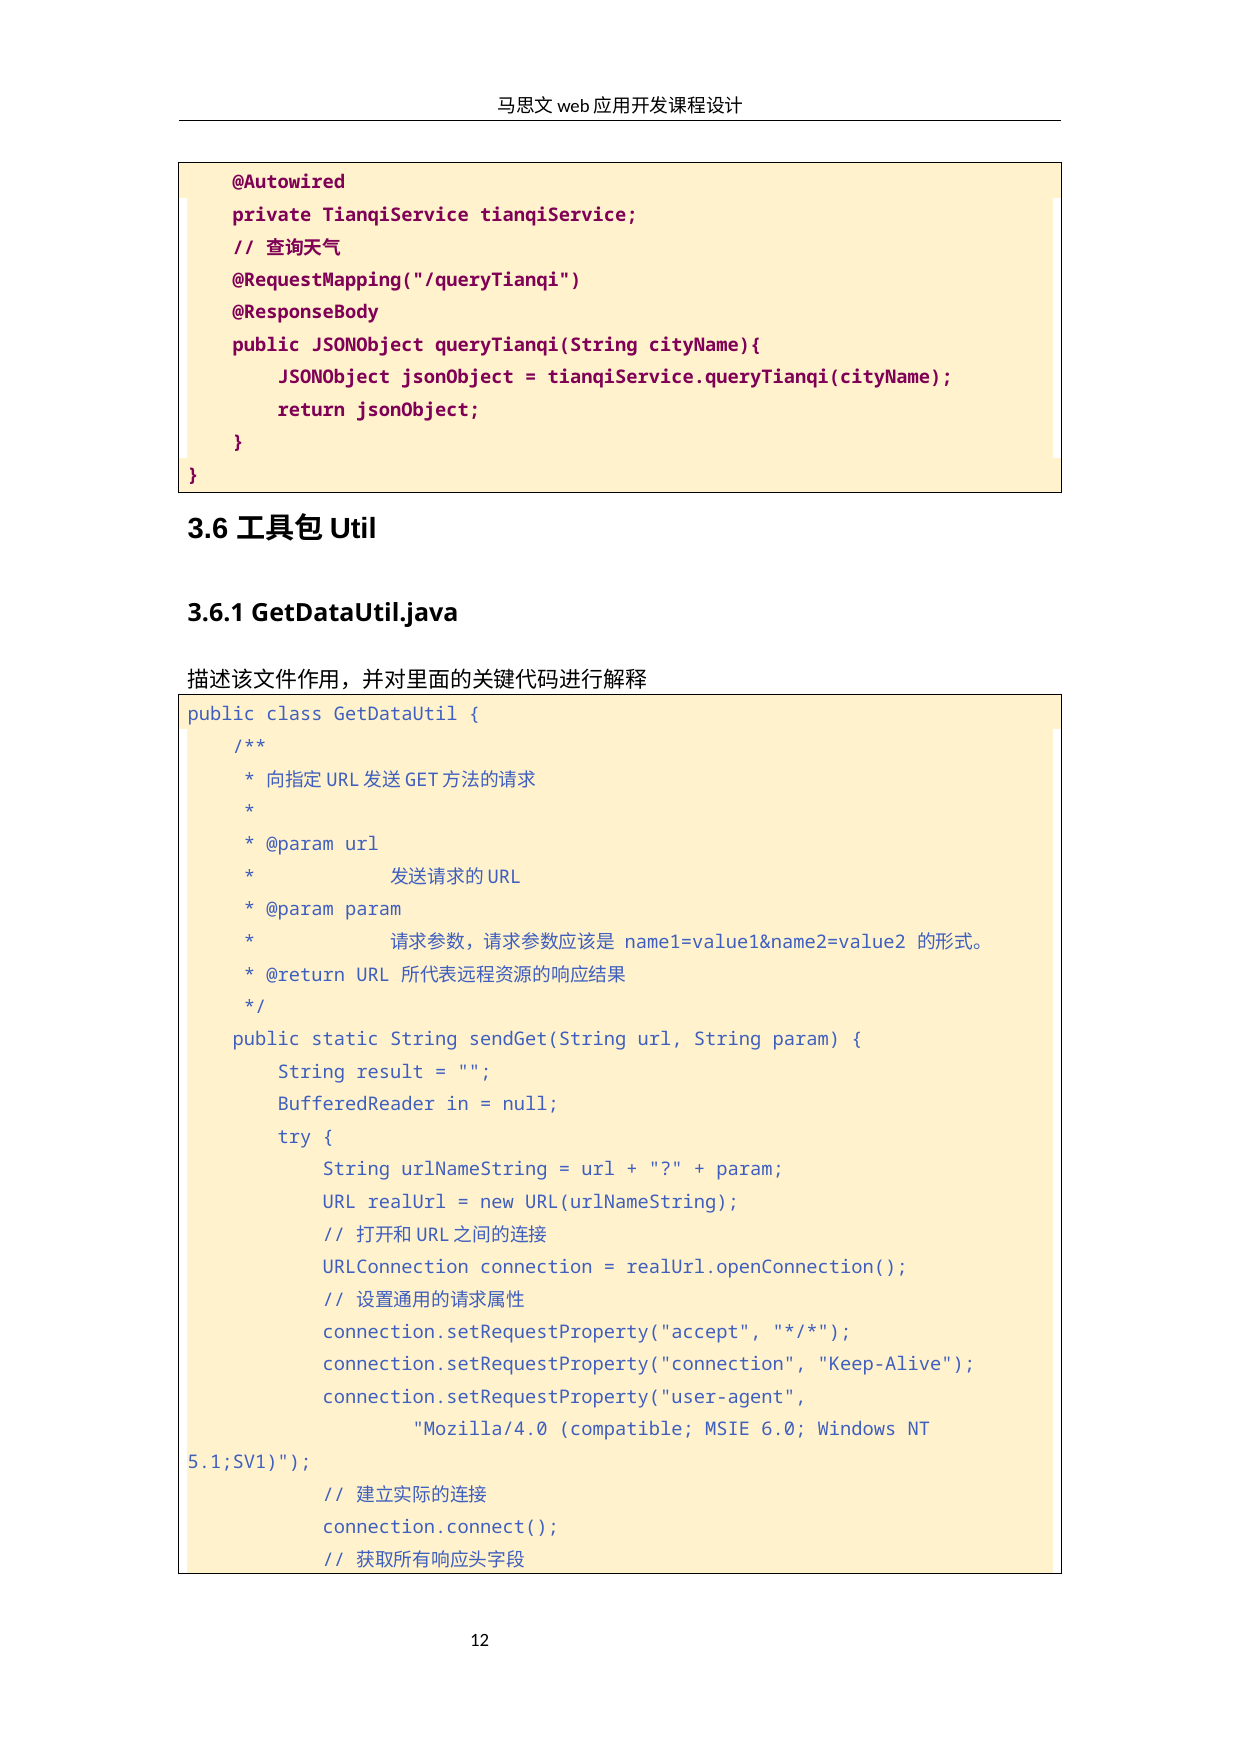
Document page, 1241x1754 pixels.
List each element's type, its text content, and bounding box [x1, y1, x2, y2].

subtitle 3.6 工具包Util [187, 493, 1053, 558]
text public JSONObject queryTianqi(String cityName){ [187, 328, 1053, 360]
text connection.setRequestProperty("connection", "Keep-Alive"); [187, 1347, 1053, 1379]
text public static String sendGet(String url, String param) { [187, 1022, 1053, 1054]
text @Autowired [179, 163, 1061, 198]
text URLConnection connection = realUrl.openConnection(); [187, 1249, 1053, 1282]
text * @param param [187, 892, 1053, 924]
subtitle 3.6.1 GetDataUtil.java [187, 579, 1053, 644]
text public class GetDataUtil { [179, 695, 1061, 729]
text * 请求参数，请求参数应该是 name1=value1&name2=value2 的形式。 [187, 924, 1053, 957]
text * @param url [187, 827, 1053, 859]
text // 建立实际的连接 [187, 1477, 1053, 1509]
text connection.connect(); [187, 1509, 1053, 1542]
text * [187, 794, 1053, 827]
text BufferedReader in = null; [187, 1087, 1053, 1119]
text String urlNameString = url + "?" + param; [187, 1152, 1053, 1184]
text String result = ""; [187, 1054, 1053, 1087]
text } [179, 454, 1061, 492]
text // 打开和URL之间的连接 [187, 1217, 1053, 1249]
text return jsonObject; [187, 393, 1053, 425]
text "Mozilla/4.0 (compatible; MSIE 6.0; Windows NT 5.1;SV1)"); [187, 1412, 1053, 1477]
text // 获取所有响应头字段 [187, 1542, 1053, 1573]
text connection.setRequestProperty("user-agent", [187, 1379, 1053, 1412]
text * @return URL 所代表远程资源的响应结果 [187, 957, 1053, 989]
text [187, 360, 1053, 393]
text /** [187, 729, 1053, 762]
text try { [187, 1119, 1053, 1152]
text private TianqiService tianqiService; [187, 198, 1053, 230]
text @RequestMapping("/queryTianqi") [187, 263, 1053, 295]
text connection.setRequestProperty("accept", "*/*"); [187, 1314, 1053, 1347]
text */ [187, 989, 1053, 1022]
text // 查询天气 [187, 230, 1053, 263]
text 描述该文件作用，并对里面的关键代码进行解释 [187, 661, 1053, 694]
text } [187, 425, 1053, 454]
text @ResponseBody [187, 295, 1053, 328]
text URL realUrl = new URL(urlNameString); [187, 1184, 1053, 1217]
text * 向指定URL发送GET方法的请求 [187, 762, 1053, 794]
text // 设置通用的请求属性 [187, 1282, 1053, 1314]
text * 发送请求的URL [187, 859, 1053, 892]
